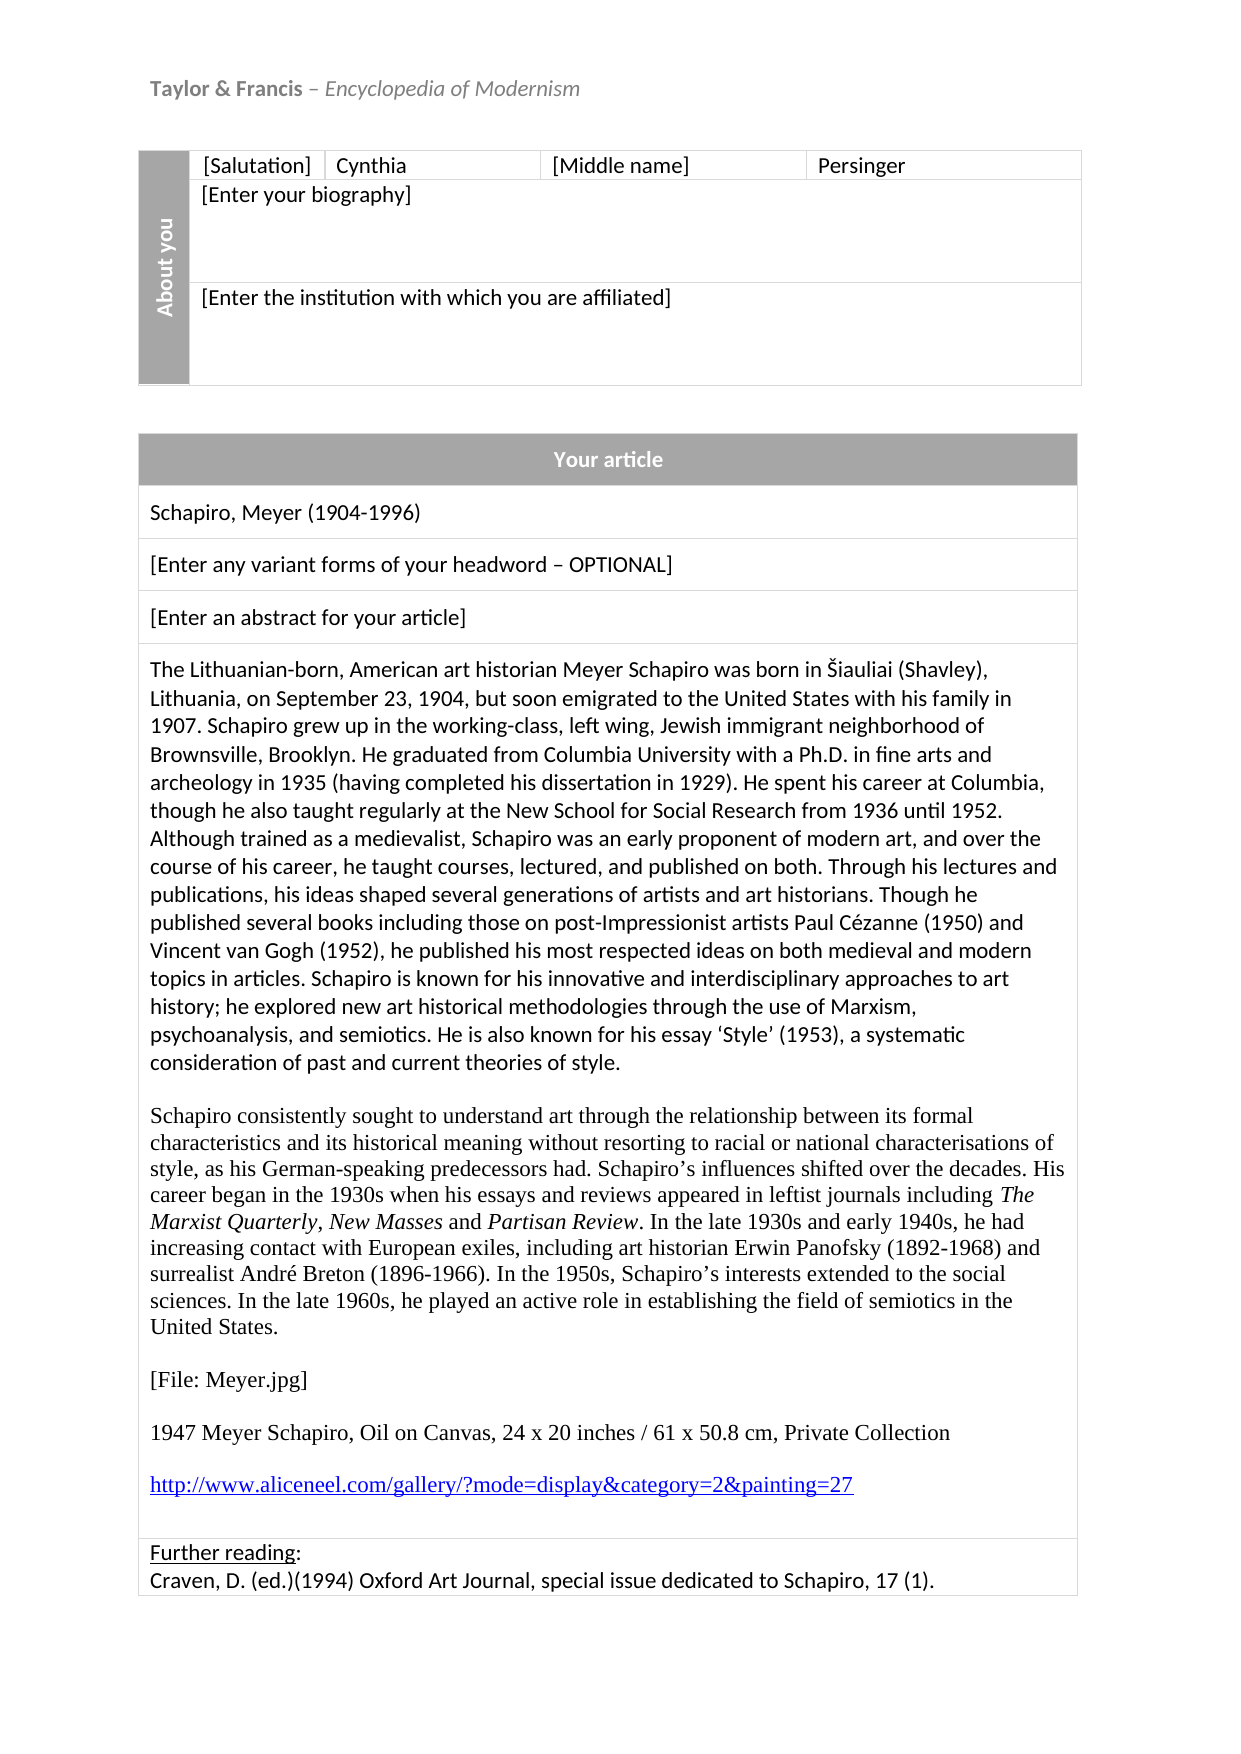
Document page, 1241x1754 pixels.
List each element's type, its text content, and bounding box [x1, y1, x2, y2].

table_cell Further reading: [139, 1539, 1077, 1594]
table_header About you [139, 151, 189, 384]
table_header Your article [139, 434, 1077, 485]
